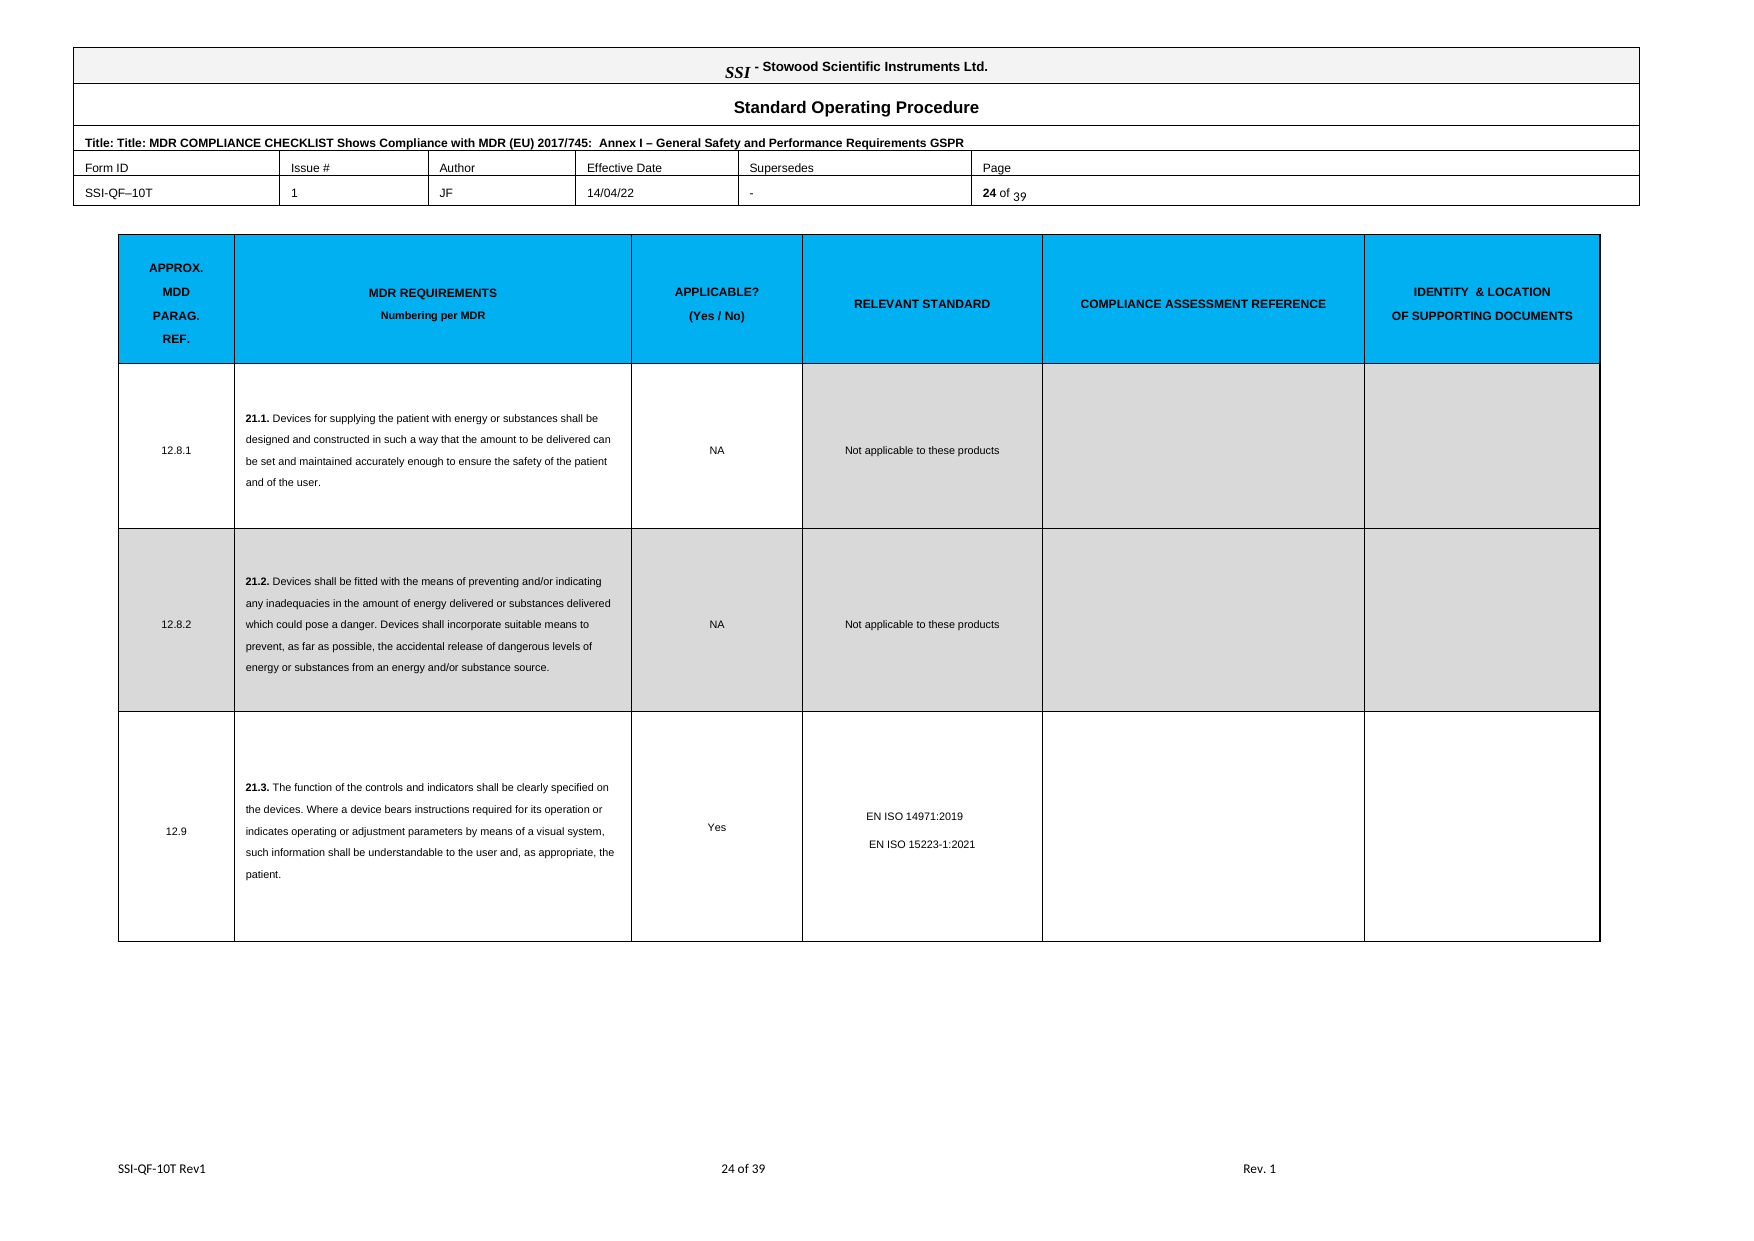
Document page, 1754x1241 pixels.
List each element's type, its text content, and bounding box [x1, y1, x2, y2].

table_header COMPLIANCE ASSESSMENT REFERENCE [1043, 235, 1364, 363]
table_header IDENTITY & LOCATION OF SUPPORTING DOCUMENTS [1365, 235, 1599, 363]
table_cell NA [632, 364, 802, 528]
table_cell 12.9 [119, 712, 234, 941]
table_cell 12.8.2 [119, 529, 234, 711]
table_cell [1043, 364, 1364, 528]
table_cell NA [632, 529, 802, 711]
table_cell [1365, 529, 1599, 711]
table_cell Not applicable to these products [803, 529, 1042, 711]
table_cell [803, 712, 1042, 941]
table_cell 21.2. Devices shall be fitted with the means of preventing and/or indicating any inadequacies in the amount of energy delivered or substances delivered which could pose a danger. Devices shall incorporate suitable means to prevent, as far as possible, the accidental release of dangerous levels of energy or substances from an energy and/or substance source. [235, 529, 631, 711]
table_cell 21.1. Devices for supplying the patient with energy or substances shall be designed and constructed in such a way that the amount to be delivered can be set and maintained accurately enough to ensure the safety of the patient and of the user. [235, 364, 631, 528]
table_header RELEVANT STANDARD [803, 235, 1042, 363]
table_header APPROX. MDD PARAG. REF. [119, 235, 234, 363]
table_cell 21.3. The function of the controls and indicators shall be clearly specified on the devices. Where a device bears instructions required for its operation or indicates operating or adjustment parameters by means of a visual system, such information shall be understandable to the user and, as appropriate, the patient. [235, 712, 631, 941]
table_header APPLICABLE? (Yes / No) [632, 235, 802, 363]
table_cell Yes [632, 712, 802, 941]
table_cell 12.8.1 [119, 364, 234, 528]
table_cell [1043, 529, 1364, 711]
table_cell Not applicable to these products [803, 364, 1042, 528]
table_cell [1365, 364, 1599, 528]
table_cell [1043, 712, 1364, 941]
table_header MDR REQUIREMENTS Numbering per MDR [235, 235, 631, 363]
table_cell [1365, 712, 1599, 941]
